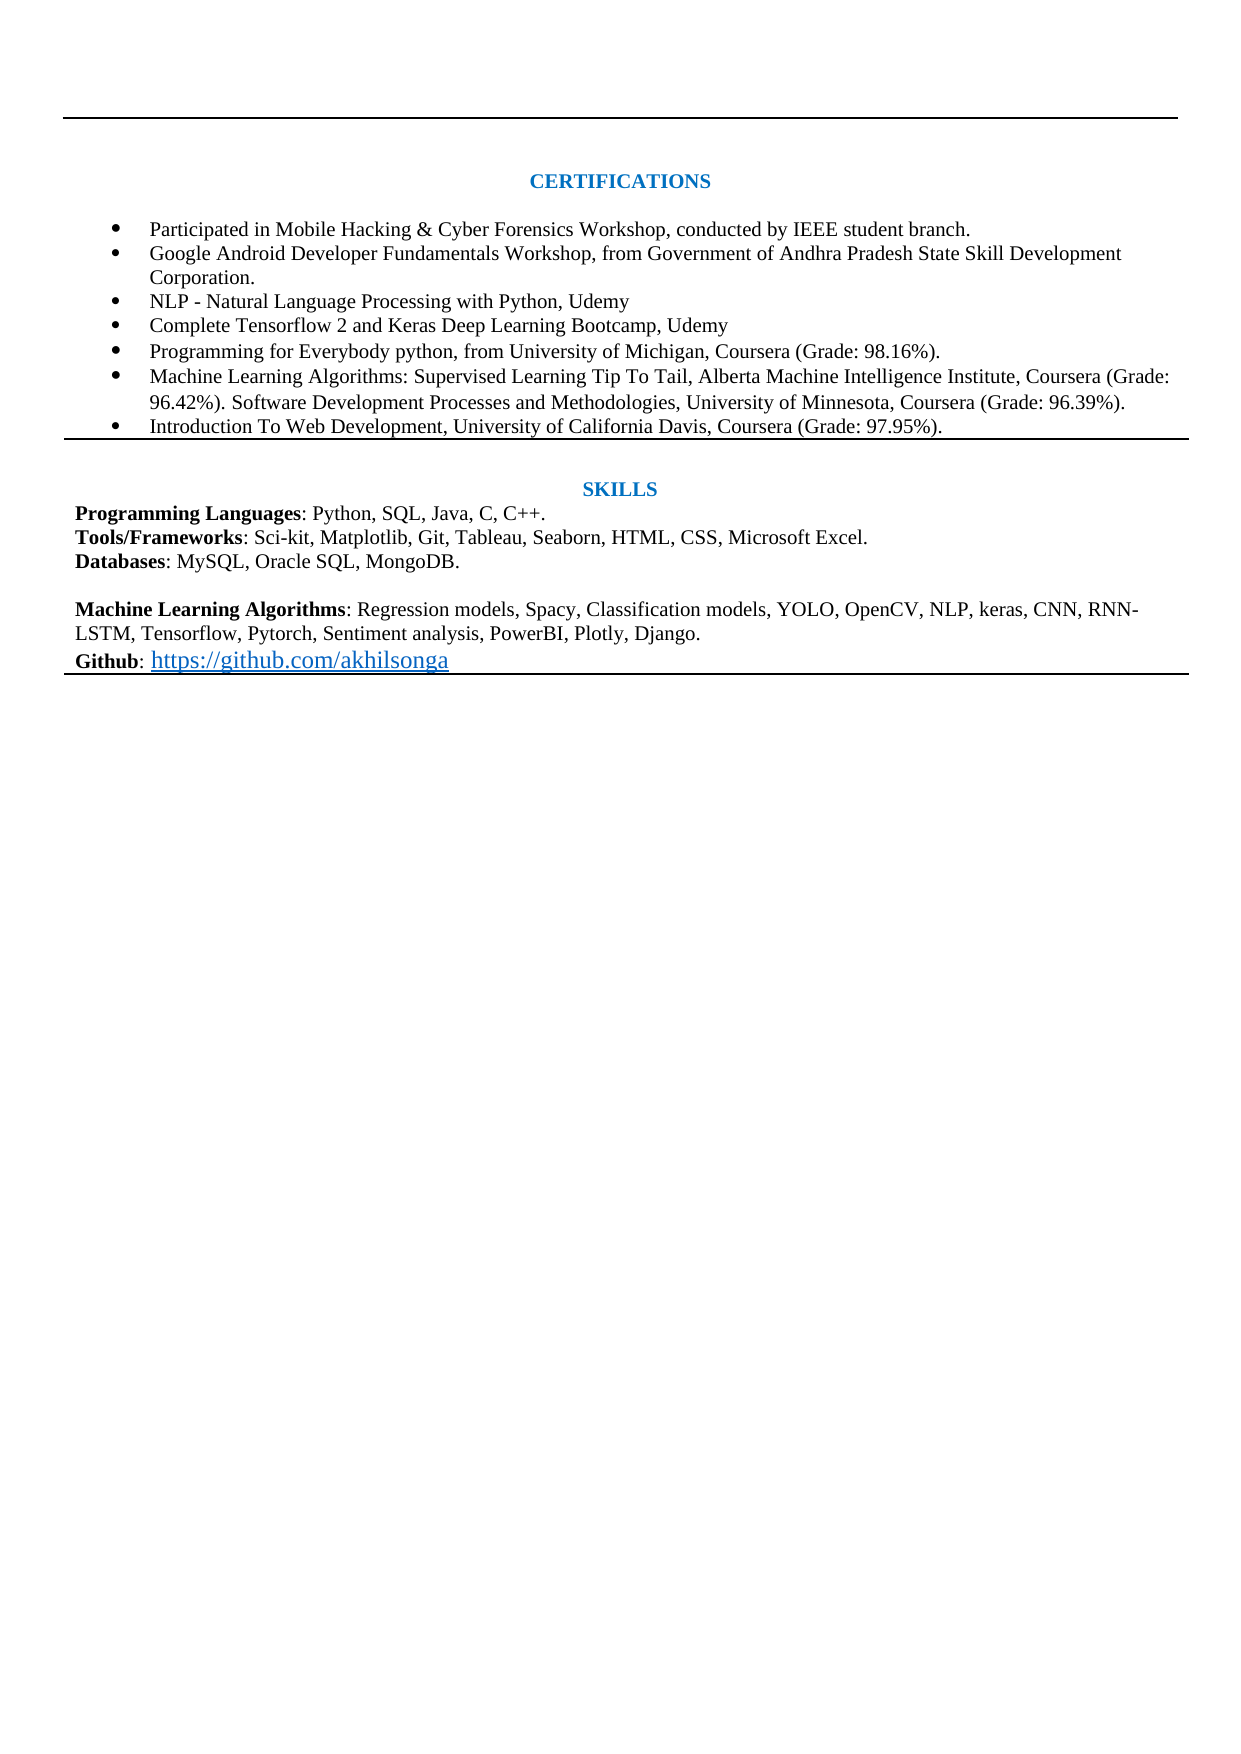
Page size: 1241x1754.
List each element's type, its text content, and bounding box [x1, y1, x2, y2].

text Databases: MySQL, Oracle SQL, MongoDB. [75, 549, 1176, 573]
subtitle SKILLS [63, 477, 1178, 501]
list NLP - Natural Language Processing with Python, Udemy [112, 289, 1178, 313]
list Introduction To Web Development, University of California Davis, Coursera (Grade: 97.95%). [112, 414, 1178, 438]
list Participated in Mobile Hacking & Cyber Forensics Workshop, conducted by IEEE student branch. [112, 217, 1178, 241]
text Programming Languages: Python, SQL, Java, C, C++. [75, 501, 1176, 525]
list Google Android Developer Fundamentals Workshop, from Government of Andhra Pradesh State Skill Development Corporation. [112, 241, 1178, 289]
list Programming for Everybody python, from University of Michigan, Coursera (Grade: 98.16%). [112, 337, 1178, 364]
text Tools/Frameworks: Sci-kit, Matplotlib, Git, Tableau, Seaborn, HTML, CSS, Microsoft Excel. [75, 525, 1176, 549]
list Machine Learning Algorithms: Supervised Learning Tip To Tail, Alberta Machine Intelligence Institute, Coursera (Grade: 96.42%). Software Development Processes and Methodologies, University of Minnesota, Coursera (Grade: 96.39%). [112, 364, 1178, 414]
list Complete Tensorflow 2 and Keras Deep Learning Bootcamp, Udemy [112, 313, 1178, 337]
subtitle CERTIFICATIONS [63, 169, 1178, 193]
text Github: https://github.com/akhilsonga [75, 645, 1176, 673]
text Machine Learning Algorithms: Regression models, Spacy, Classification models, YOLO, OpenCV, NLP, keras, CNN, RNN-LSTM, Tensorflow, Pytorch, Sentiment analysis, PowerBI, Plotly, Django. [75, 597, 1176, 645]
